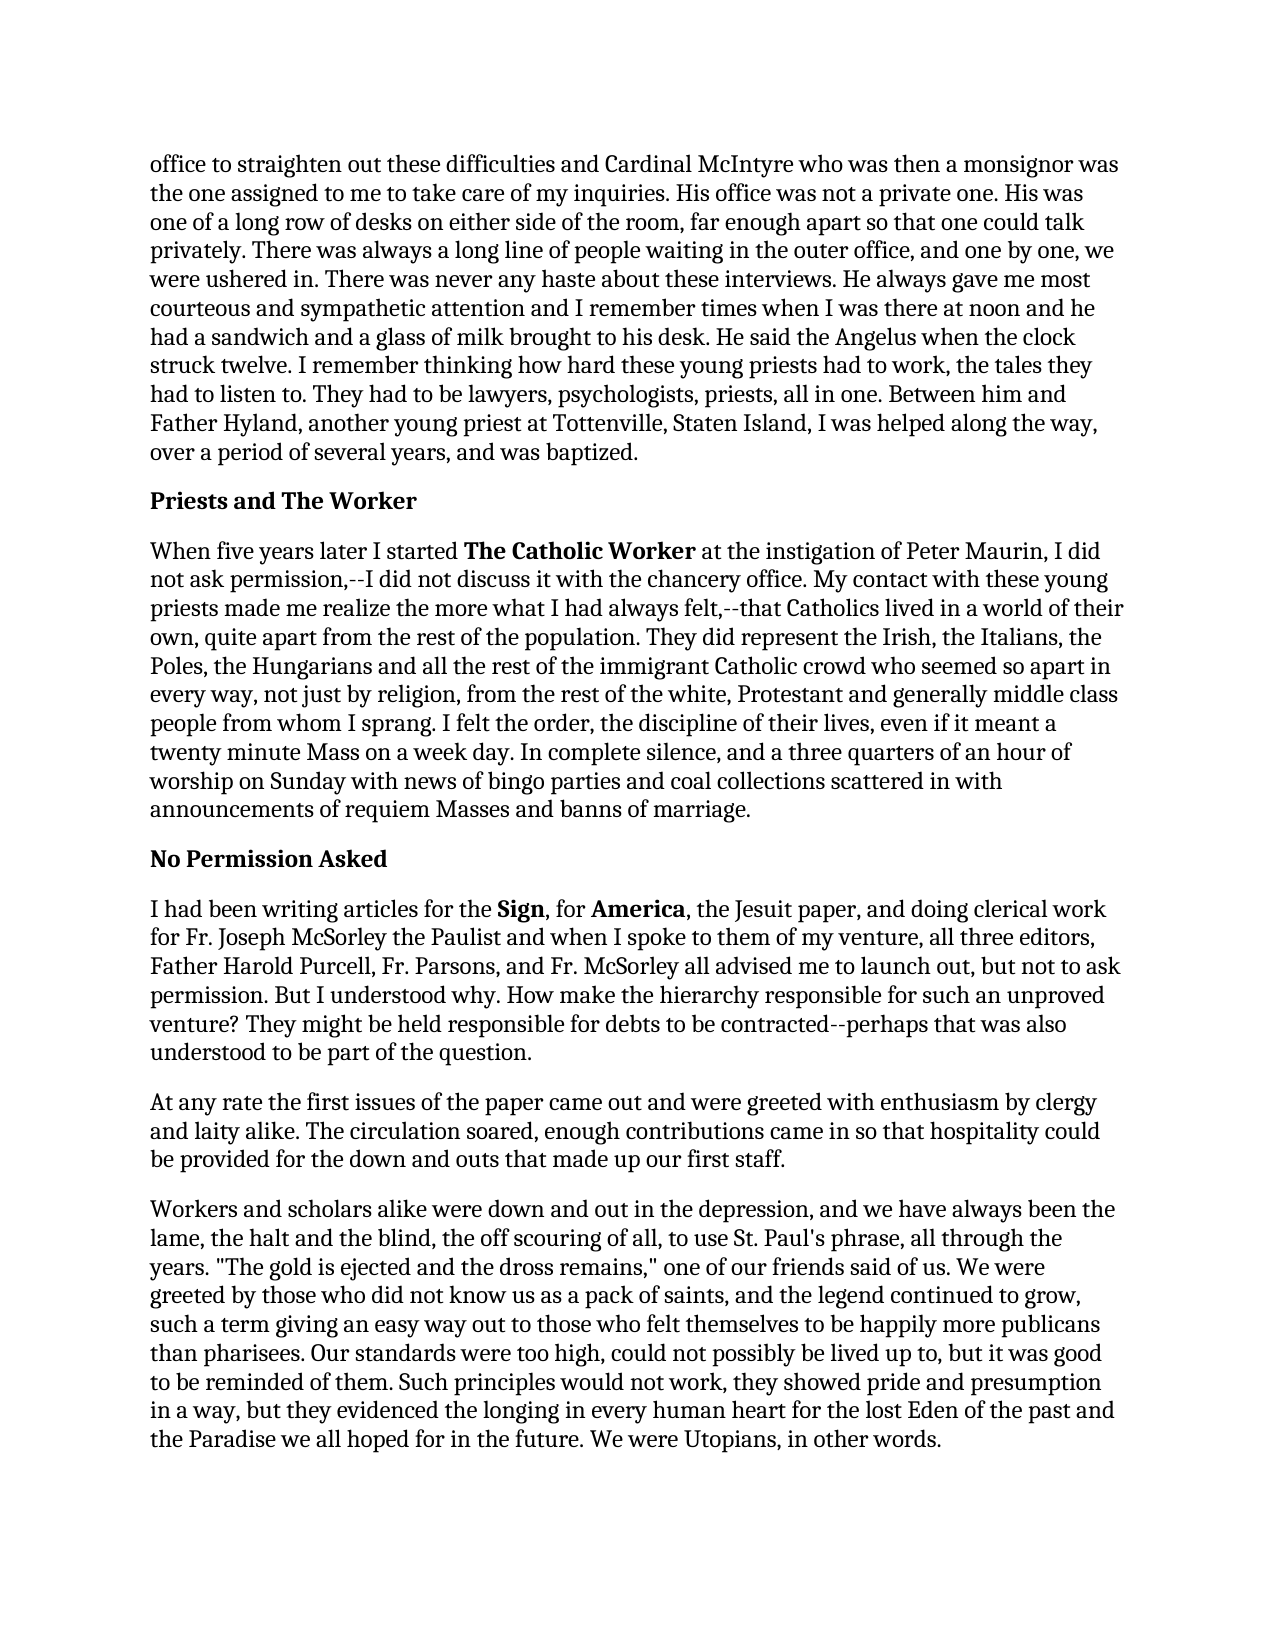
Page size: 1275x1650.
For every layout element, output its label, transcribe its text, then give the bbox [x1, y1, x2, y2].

text I had been writing articles for the Sign, for America, the Jesuit paper, and doing clerical work for Fr. Joseph McSorley the Paulist and when I spoke to them of my venture, all three editors, Father Harold Purcell, Fr. Parsons, and Fr. McSorley all advised me to launch out, but not to ask permission. But I understood why. How make the hierarchy responsible for such an unproved venture? They might be held responsible for debts to be contracted--perhaps that was also understood to be part of the question. [150, 894, 1125, 1067]
text Workers and scholars alike were down and out in the depression, and we have always been the lame, the halt and the blind, the off scouring of all, to use St. Paul's phrase, all through the years. "The gold is ejected and the dross remains," one of our friends said of us. We were greeted by those who did not know us as a pack of saints, and the legend continued to grow, such a term giving an easy way out to those who felt themselves to be happily more publicans than pharisees. Our standards were too high, could not possibly be lived up to, but it was good to be reminded of them. Such principles would not work, they showed pride and presumption in a way, but they evidenced the longing in every human heart for the lost Eden of the past and the Paradise we all hoped for in the future. We were Utopians, in other words. [150, 1195, 1125, 1454]
text Priests and The Worker [150, 487, 1125, 516]
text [150, 150, 1125, 466]
text No Permission Asked [150, 845, 1125, 874]
text When five years later I started The Catholic Worker at the instigation of Peter Maurin, I did not ask permission,--I did not discuss it with the chancery office. My contact with these young priests made me realize the more what I had always felt,--that Catholics lived in a world of their own, quite apart from the rest of the population. They did represent the Irish, the Italians, the Poles, the Hungarians and all the rest of the immigrant Catholic crowd who seemed so apart in every way, not just by religion, from the rest of the white, Protestant and generally middle class people from whom I sprang. I felt the order, the discipline of their lives, even if it meant a twenty minute Mass on a week day. In complete silence, and a three quarters of an hour of worship on Sunday with news of bingo parties and coal collections scattered in with announcements of requiem Masses and banns of marriage. [150, 537, 1125, 824]
text At any rate the first issues of the paper came out and were greeted with enthusiasm by clergy and laity alike. The circulation soared, enough contributions came in so that hospitality could be provided for the down and outs that made up our first staff. [150, 1088, 1125, 1174]
